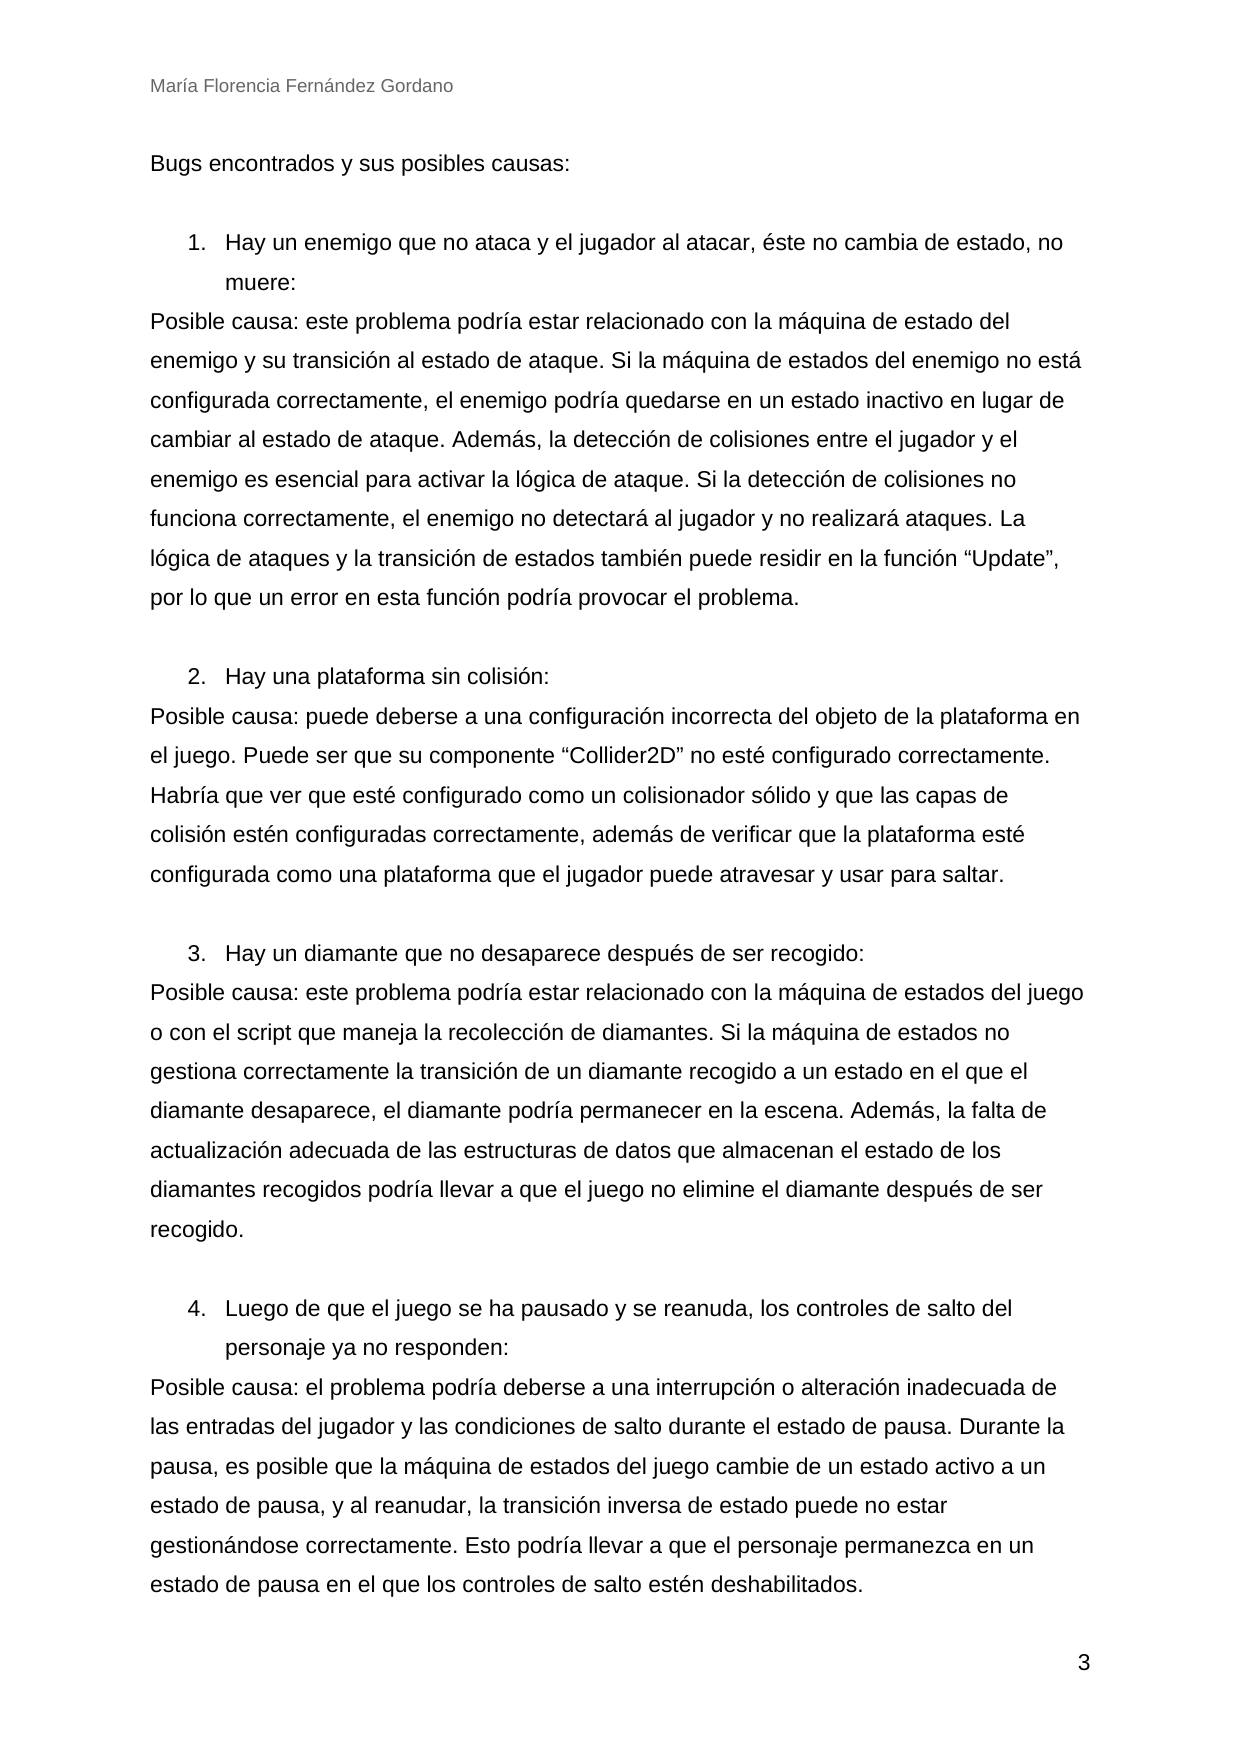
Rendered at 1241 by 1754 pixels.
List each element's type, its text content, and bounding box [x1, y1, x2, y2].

text Posible causa: este problema podría estar relacionado con la máquina de estados del juego o con el script que maneja la recolección de diamantes. Si la máquina de estados no gestiona correctamente la transición de un diamante recogido a un estado en el que el diamante desaparece, el diamante podría permanecer en la escena. Además, la falta de actualización adecuada de las estructuras de datos que almacenan el estado de los diamantes recogidos podría llevar a que el juego no elimine el diamante después de ser recogido. [150, 979, 1090, 1242]
list Hay un enemigo que no ataca y el jugador al atacar, éste no cambia de estado, no muere: [187, 229, 1090, 295]
list Hay un diamante que no desaparece después de ser recogido: [187, 939, 1090, 966]
text Posible causa: el problema podría deberse a una interrupción o alteración inadecuada de las entradas del jugador y las condiciones de salto durante el estado de pausa. Durante la pausa, es posible que la máquina de estados del juego cambie de un estado activo a un estado de pausa, y al reanudar, la transición inversa de estado puede no estar gestionándose correctamente. Esto podría llevar a que el personaje permanezca en un estado de pausa en el que los controles de salto estén deshabilitados. [150, 1374, 1090, 1598]
list Hay una plataforma sin colisión: [187, 663, 1090, 689]
text Posible causa: este problema podría estar relacionado con la máquina de estado del enemigo y su transición al estado de ataque. Si la máquina de estados del enemigo no está configurada correctamente, el enemigo podría quedarse en un estado inactivo en lugar de cambiar al estado de ataque. Además, la detección de colisiones entre el jugador y el enemigo es esencial para activar la lógica de ataque. Si la detección de colisiones no funciona correctamente, el enemigo no detectará al jugador y no realizará ataques. La lógica de ataques y la transición de estados también puede residir en la función “Update”, por lo que un error en esta función podría provocar el problema. [150, 308, 1090, 611]
text Posible causa: puede deberse a una configuración incorrecta del objeto de la plataforma en el juego. Puede ser que su componente “Collider2D” no esté configurado correctamente. Habría que ver que esté configurado como un colisionador sólido y que las capas de colisión estén configuradas correctamente, además de verificar que la plataforma esté configurada como una plataforma que el jugador puede atravesar y usar para saltar. [150, 703, 1090, 887]
list Luego de que el juego se ha pausado y se reanuda, los controles de salto del personaje ya no responden: [187, 1295, 1090, 1361]
text Bugs encontrados y sus posibles causas: [150, 150, 1090, 176]
